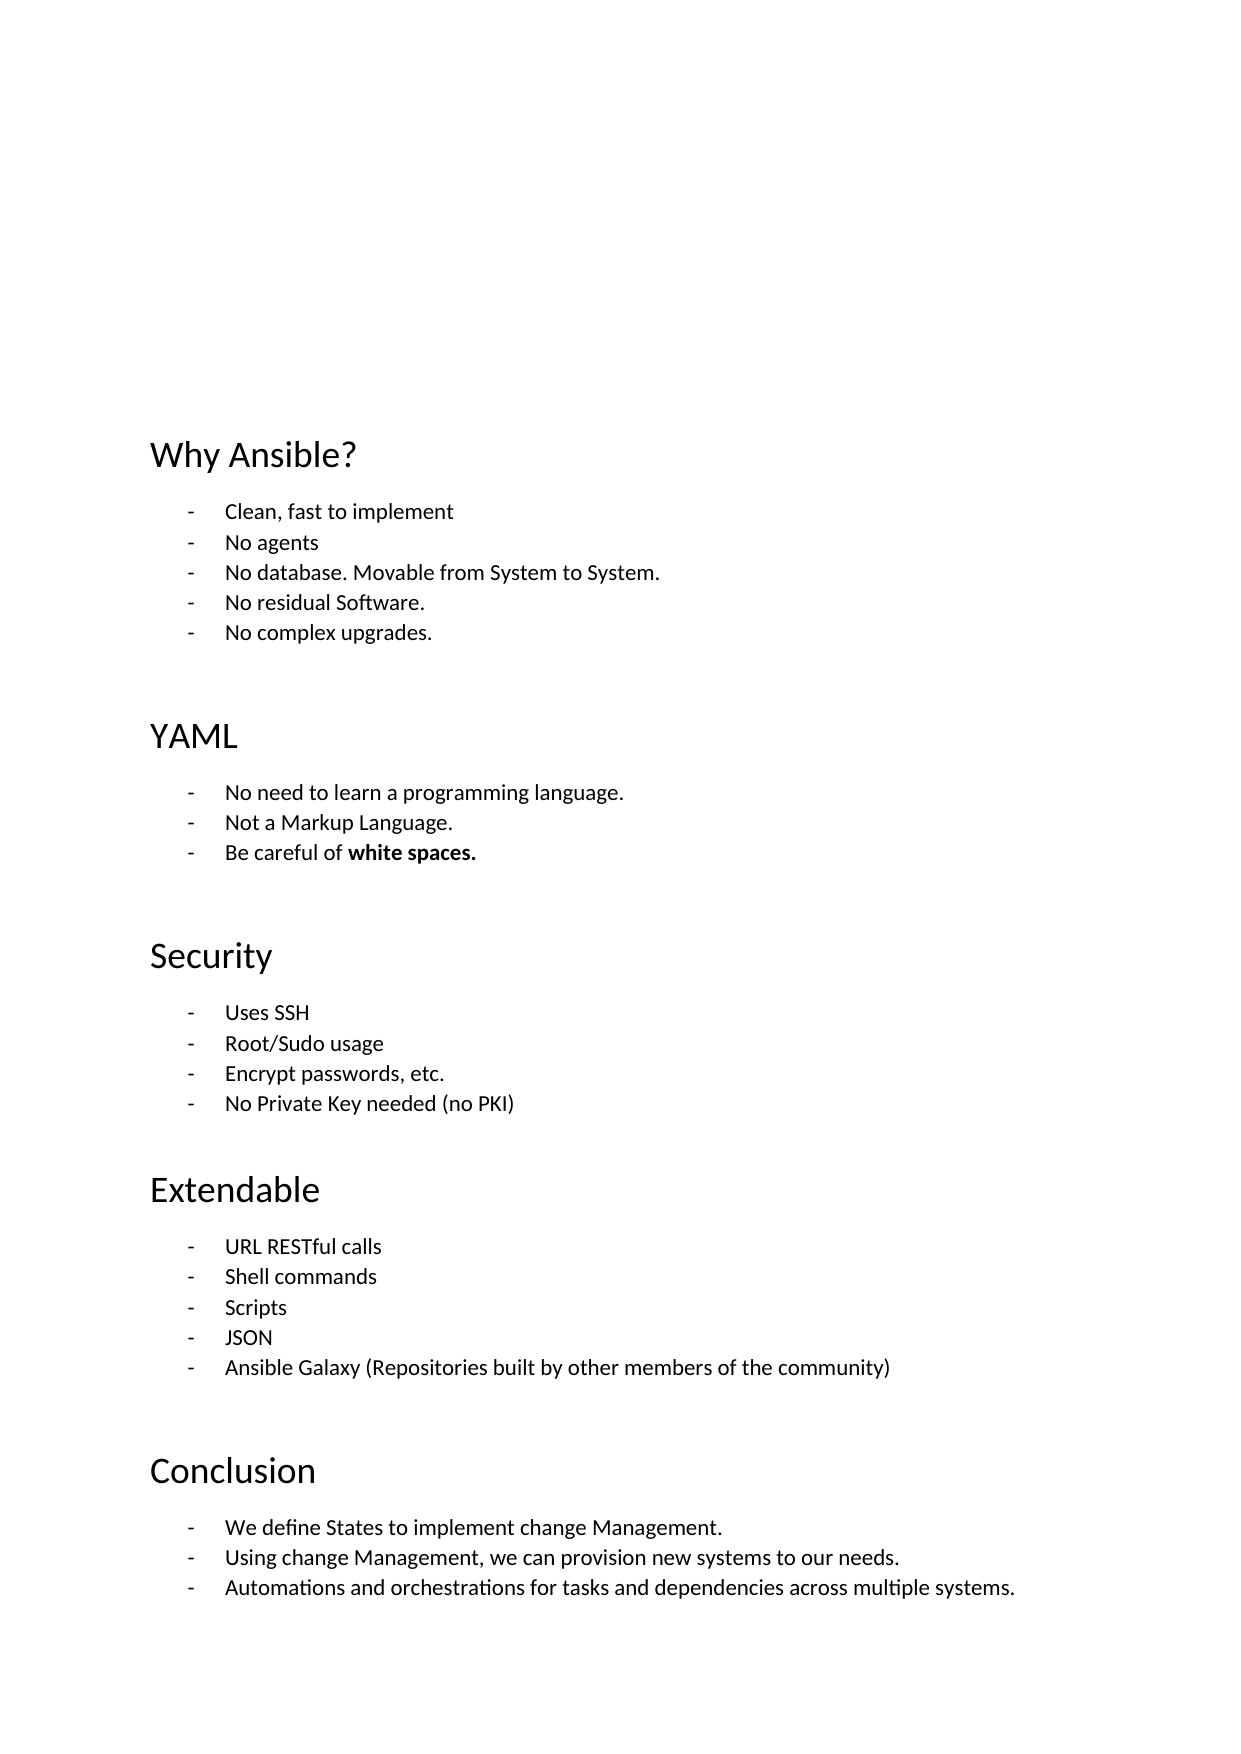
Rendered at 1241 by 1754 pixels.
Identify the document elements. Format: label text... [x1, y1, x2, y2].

list Scripts [187, 1293, 1090, 1321]
list No database. Movable from System to System. [187, 558, 1090, 586]
list No agents [187, 528, 1090, 556]
text YAML [150, 712, 1090, 758]
list Clean, fast to implement [187, 497, 1090, 525]
list URL RESTful calls [187, 1232, 1090, 1260]
list No Private Key needed (no PKI) [187, 1089, 1090, 1117]
list Automations and orchestrations for tasks and dependencies across multiple systems. [187, 1573, 1090, 1601]
list Uses SSH [187, 998, 1090, 1026]
text Conclusion [150, 1447, 1090, 1493]
list We define States to implement change Management. [187, 1513, 1090, 1541]
list Root/Sudo usage [187, 1029, 1090, 1057]
list No residual Software. [187, 588, 1090, 616]
list No complex upgrades. [187, 618, 1090, 646]
list Encrypt passwords, etc. [187, 1059, 1090, 1087]
list No need to learn a programming language. [187, 778, 1090, 806]
text Security [150, 932, 1090, 978]
list Not a Markup Language. [187, 808, 1090, 836]
text Extendable [150, 1166, 1090, 1212]
list Shell commands [187, 1262, 1090, 1291]
list Using change Management, we can provision new systems to our needs. [187, 1543, 1090, 1571]
list Be careful of white spaces. [187, 838, 1090, 867]
list JSON [187, 1323, 1090, 1351]
list Ansible Galaxy (Repositories built by other members of the community) [187, 1353, 1090, 1381]
text Why Ansible? [150, 431, 1090, 477]
